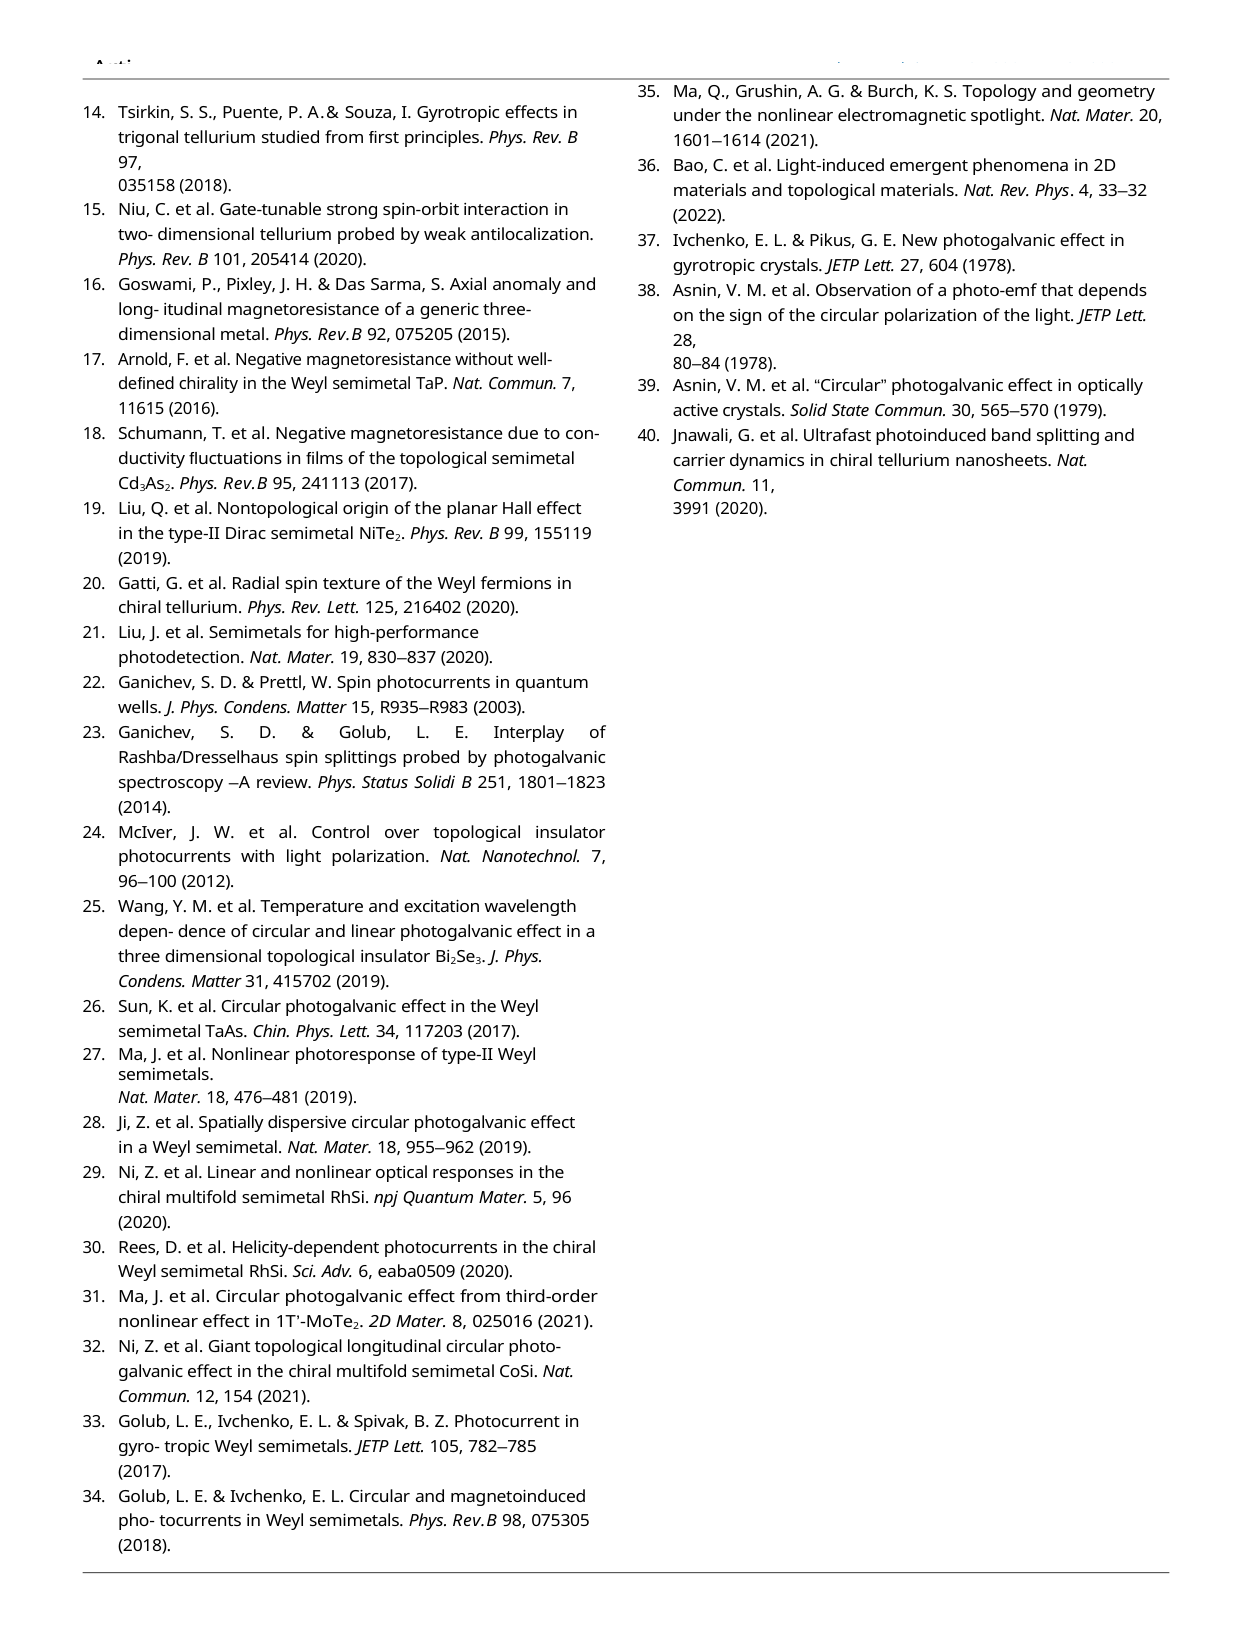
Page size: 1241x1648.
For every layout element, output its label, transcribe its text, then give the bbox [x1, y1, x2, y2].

list Gatti, G. et al. Radial spin texture of the Weyl fermions in chiral tellurium. Phys. Rev. Lett. 125, 216402 (2020). [82, 571, 581, 619]
list Jnawali, G. et al. Ultrafast photoinduced band splitting and carrier dynamics in chiral tellurium nanosheets. Nat. Commun. 11, [637, 424, 1166, 496]
list Ganichev, S. D. & Prettl, W. Spin photocurrents in quantum wells. J. Phys. Condens. Matter 15, R935–R983 (2003). [82, 671, 606, 718]
list Bao, C. et al. Light-induced emergent phenomena in 2D materials and topological materials. Nat. Rev. Phys. 4, 33–32 (2022). [637, 154, 1164, 226]
text Nat. Mater. 18, 476–481 (2019). [118, 1086, 618, 1109]
list Liu, Q. et al. Nontopological origin of the planar Hall effect in the type-II Dirac semimetal NiTe2. Phys. Rev. B 99, 155119 (2019). [82, 497, 596, 569]
list Ni, Z. et al. Linear and nonlinear optical responses in the chiral multifold semimetal RhSi. npj Quantum Mater. 5, 96 (2020). [82, 1161, 576, 1233]
list Arnold, F. et al. Negative magnetoresistance without well-deﬁned chirality in the Weyl semimetal TaP. Nat. Commun. 7, 11615 (2016). [82, 347, 603, 419]
list Tsirkin, S. S., Puente, P. A.& Souza, I. Gyrotropic effects in trigonal tellurium studied from ﬁrst principles. Phys. Rev. B 97, [82, 100, 606, 173]
list Rees, D. et al. Helicity-dependent photocurrents in the chiral Weyl semimetal RhSi. Sci. Adv. 6, eaba0509 (2020). [82, 1235, 605, 1283]
list Schumann, T. et al. Negative magnetoresistance due to con- ductivity ﬂuctuations in ﬁlms of the topological semimetal Cd3As2. Phys. Rev.B 95, 241113 (2017). [83, 422, 606, 494]
list McIver, J. W. et al. Control over topological insulator photocurrents with light polarization. Nat. Nanotechnol. 7, 96–100 (2012). [82, 820, 606, 893]
list Golub, L. E. & Ivchenko, E. L. Circular and magnetoinduced pho- tocurrents in Weyl semimetals. Phys. Rev.B 98, 075305 (2018). [82, 1484, 592, 1557]
list Ma, J. et al. Nonlinear photoresponse of type-II Weyl semimetals. [82, 1044, 618, 1084]
list Liu, J. et al. Semimetals for high-performance photodetection. Nat. Mater. 19, 830–837 (2020). [82, 621, 606, 669]
list Ganichev, S. D. & Golub, L. E. Interplay of Rashba/Dresselhaus spin splittings probed by photogalvanic spectroscopy –A review. Phys. Status Solidi B 251, 1801–1823 (2014). [82, 721, 606, 818]
list Goswami, P., Pixley, J. H. & Das Sarma, S. Axial anomaly and long- itudinal magnetoresistance of a generic three-dimensional metal. Phys. Rev.B 92, 075205 (2015). [82, 272, 604, 345]
list Golub, L. E., Ivchenko, E. L. & Spivak, B. Z. Photocurrent in gyro- tropic Weyl semimetals. JETP Lett. 105, 782–785 (2017). [82, 1409, 588, 1482]
list Ivchenko, E. L. & Pikus, G. E. New photogalvanic effect in gyrotropic crystals. JETP Lett. 27, 604 (1978). [637, 228, 1169, 276]
list Sun, K. et al. Circular photogalvanic effect in the Weyl semimetal TaAs. Chin. Phys. Lett. 34, 117203 (2017). [82, 994, 598, 1042]
list Niu, C. et al. Gate-tunable strong spin-orbit interaction in two- dimensional tellurium probed by weak antilocalization. Phys. Rev. B 101, 205414 (2020). [82, 197, 606, 270]
list Ma, Q., Grushin, A. G. & Burch, K. S. Topology and geometry under the nonlinear electromagnetic spotlight. Nat. Mater. 20, 1601–1614 (2021). [637, 79, 1169, 152]
list Ji, Z. et al. Spatially dispersive circular photogalvanic effect in a Weyl semimetal. Nat. Mater. 18, 955–962 (2019). [82, 1111, 586, 1158]
list Asnin, V. M. et al. “Circular” photogalvanic effect in optically active crystals. Solid State Commun. 30, 565–570 (1979). [637, 374, 1169, 421]
text 035158 (2018). [118, 175, 618, 195]
text 80–84 (1978). [673, 353, 1182, 373]
list Asnin, V. M. et al. Observation of a photo-emf that depends on the sign of the circular polarization of the light. JETP Lett. 28, [637, 278, 1169, 351]
text 3991 (2020). [673, 498, 1182, 518]
list Wang, Y. M. et al. Temperature and excitation wavelength depen- dence of circular and linear photogalvanic effect in a three dimensional topological insulator Bi2Se3. J. Phys. Condens. Matter 31, 415702 (2019). [82, 895, 601, 992]
list Ni, Z. et al. Giant topological longitudinal circular photo-galvanic effect in the chiral multifold semimetal CoSi. Nat. Commun. 12, 154 (2021). [82, 1335, 595, 1407]
list Ma, J. et al. Circular photogalvanic effect from third-order nonlinear effect in 1T’-MoTe2. 2D Mater. 8, 025016 (2021). [82, 1285, 606, 1333]
